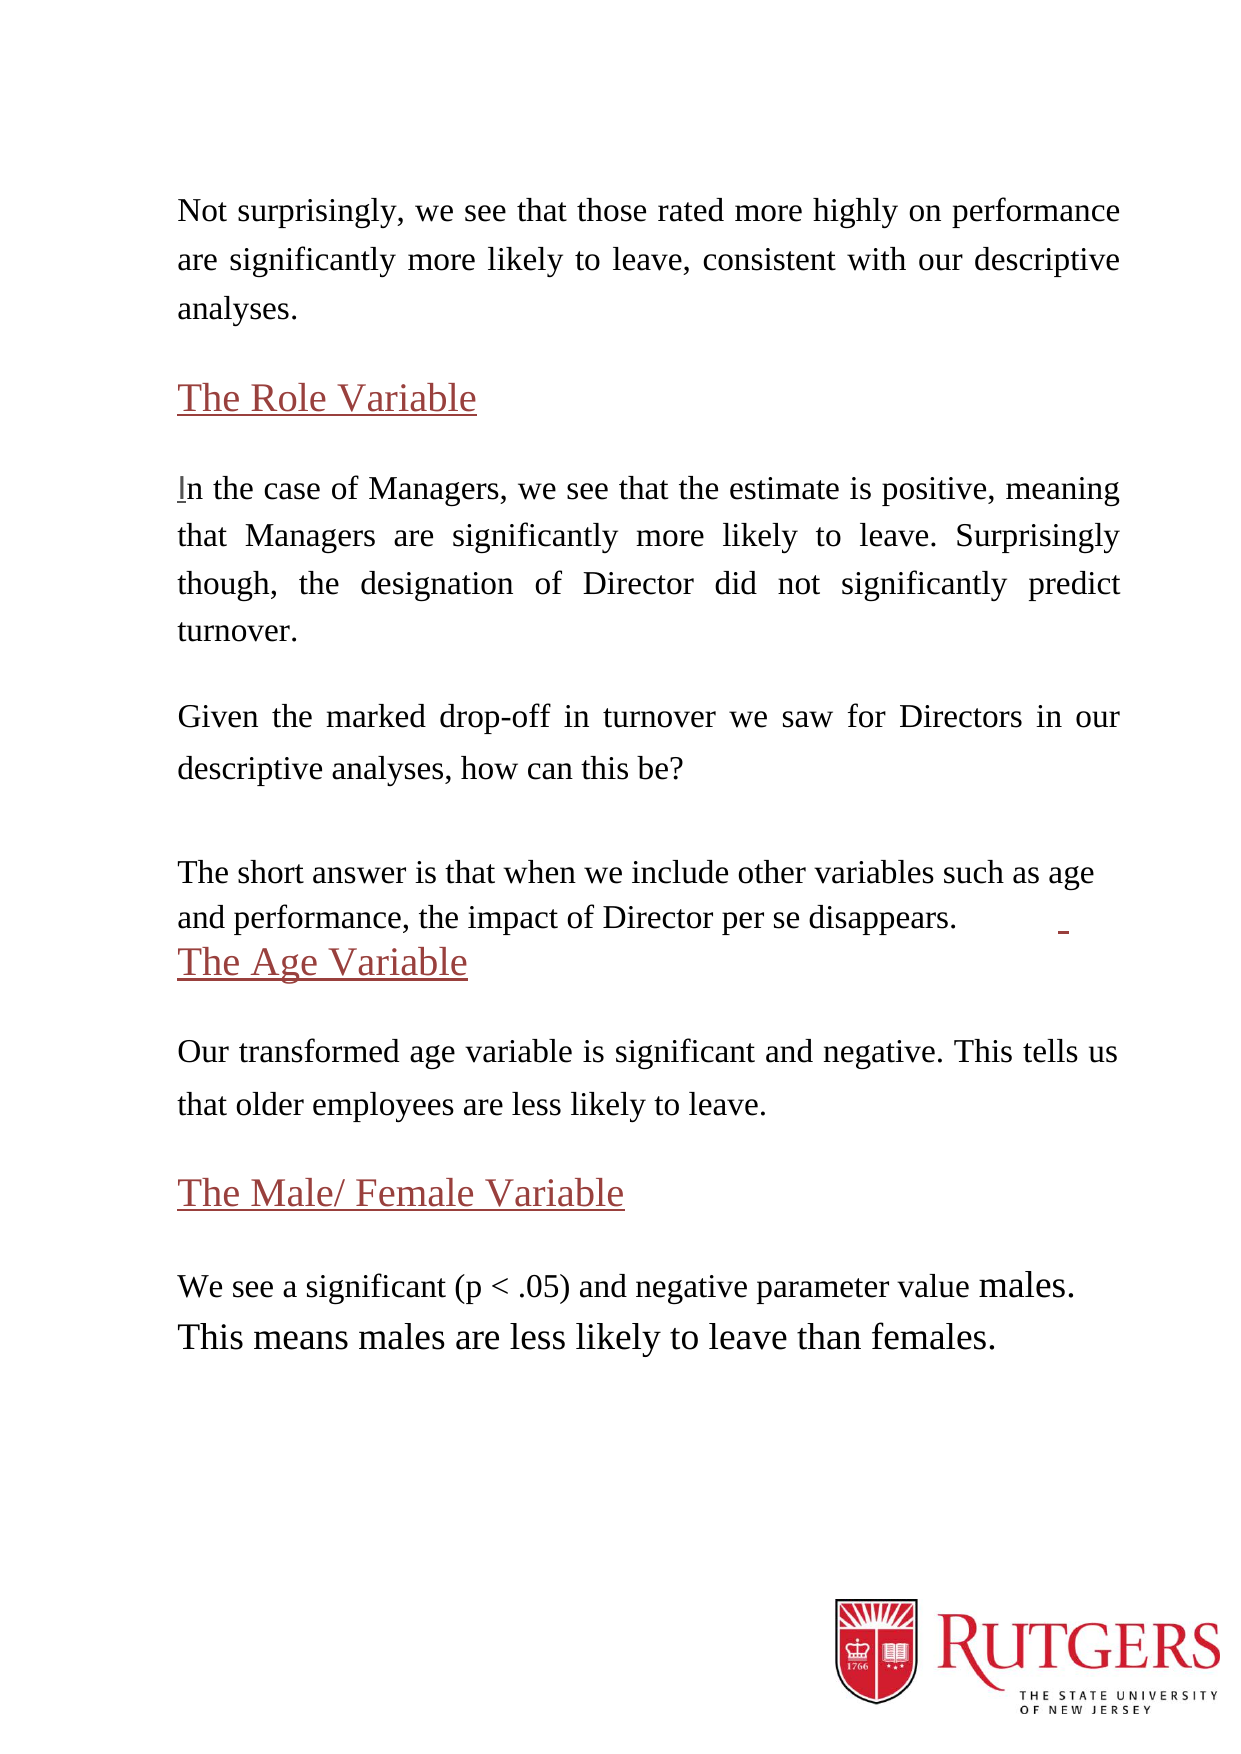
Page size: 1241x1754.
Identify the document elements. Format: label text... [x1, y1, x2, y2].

text Given the marked drop-off in turnover we saw for Directors in our descriptive analyses, how can this be? [177, 696, 1121, 787]
text The short answer is that when we include other variables such as age and performance, the impact of Director per se disappears. The Age Variable [177, 853, 1121, 984]
text Not surprisingly, we see that those rated more highly on performance are significantly more likely to leave, consistent with our descriptive analyses. [177, 190, 1121, 326]
text The Male/ Female Variable [177, 1169, 1121, 1215]
picture [835, 1599, 1220, 1714]
text The Role Variable [177, 373, 1121, 420]
text This means males are less likely to leave than females. [177, 1314, 1121, 1357]
text We see a significant (p < .05) and negative parameter value males. [177, 1262, 1121, 1305]
text Our transformed age variable is significant and negative. This tells us that older employees are less likely to leave. [177, 1032, 1119, 1122]
text In the case of Managers, we see that the estimate is positive, meaning that Managers are significantly more likely to leave. Surprisingly though, the designation of Director did not significantly predict turnover. [177, 468, 1121, 649]
